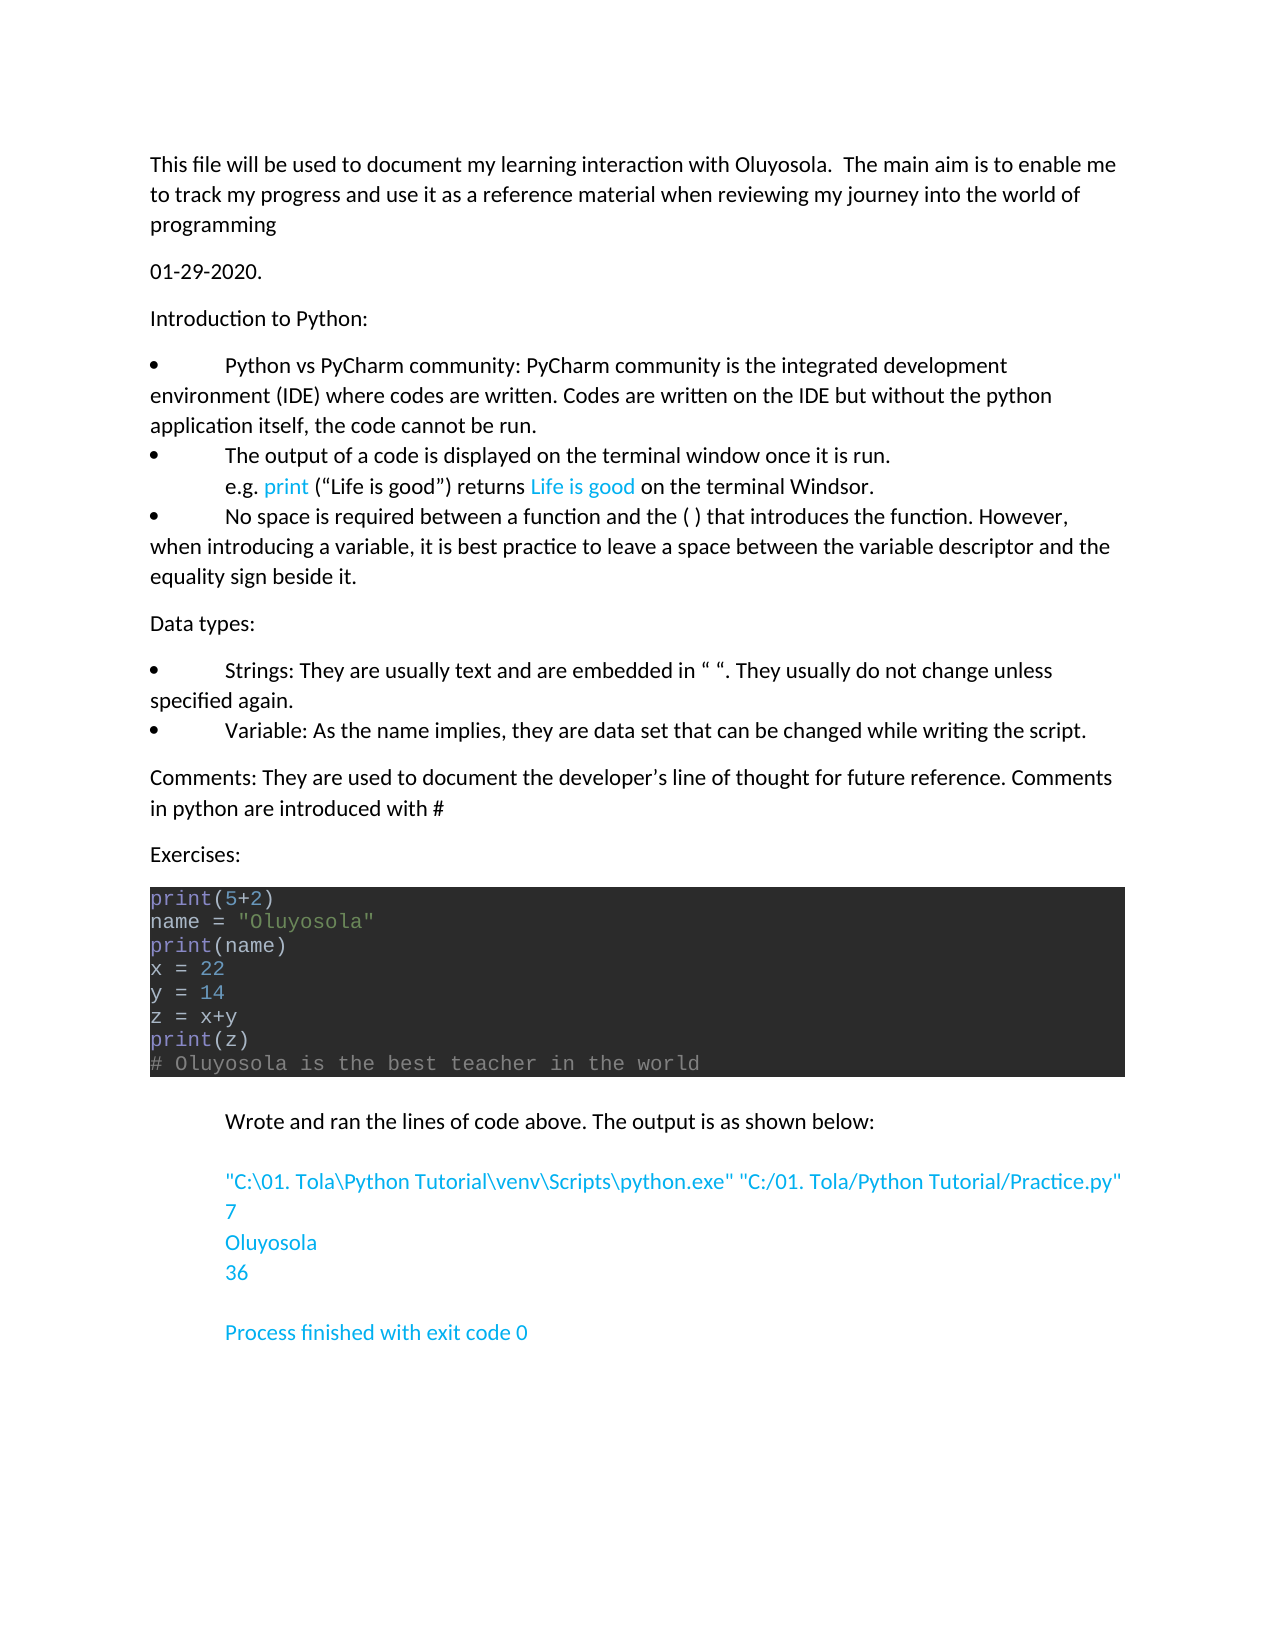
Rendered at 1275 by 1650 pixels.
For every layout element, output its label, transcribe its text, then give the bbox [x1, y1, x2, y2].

list "C:\01. Tola\Python Tutorial\venv\Scripts\python.exe" "C:/01. Tola/Python Tutorial/Practice.py" [225, 1167, 1125, 1195]
list 36 [225, 1258, 1125, 1286]
text Introduction to Python: [150, 304, 1125, 332]
list Oluyosola [225, 1228, 1125, 1256]
list Wrote and ran the lines of code above. The output is as shown below: [225, 1107, 1125, 1135]
text print(5+2) name = "Oluyosola" print(name) x = 22 y = 14 z = x+y print(z) # Oluyosola is the best teacher in the world [150, 887, 1125, 1077]
text Comments: They are used to document the developer’s line of thought for future reference. Comments in python are introduced with # [150, 763, 1125, 822]
list Strings: They are usually text and are embedded in “ “. They usually do not change unless specified again. [150, 656, 1125, 714]
list Process finished with exit code 0 [225, 1318, 1125, 1346]
text 01-29-2020. [150, 257, 1125, 285]
list e.g. print (“Life is good”) returns Life is good on the terminal Windsor. [225, 472, 1125, 500]
list 7 [225, 1197, 1125, 1226]
list No space is required between a function and the ( ) that introduces the function. However, when introducing a variable, it is best practice to leave a space between the variable descriptor and the equality sign beside it. [150, 502, 1125, 591]
list Python vs PyCharm community: PyCharm community is the integrated development environment (IDE) where codes are written. Codes are written on the IDE but without the python application itself, the code cannot be run. [150, 351, 1125, 439]
list Variable: As the name implies, they are data set that can be changed while writing the script. [150, 717, 1125, 745]
text Data types: [150, 609, 1125, 637]
text Exercises: [150, 841, 1125, 869]
list The output of a code is displayed on the terminal window once it is run. [150, 442, 1125, 470]
text This file will be used to document my learning interaction with Oluyosola. The main aim is to enable me to track my progress and use it as a reference material when reviewing my journey into the world of programming [150, 150, 1125, 238]
